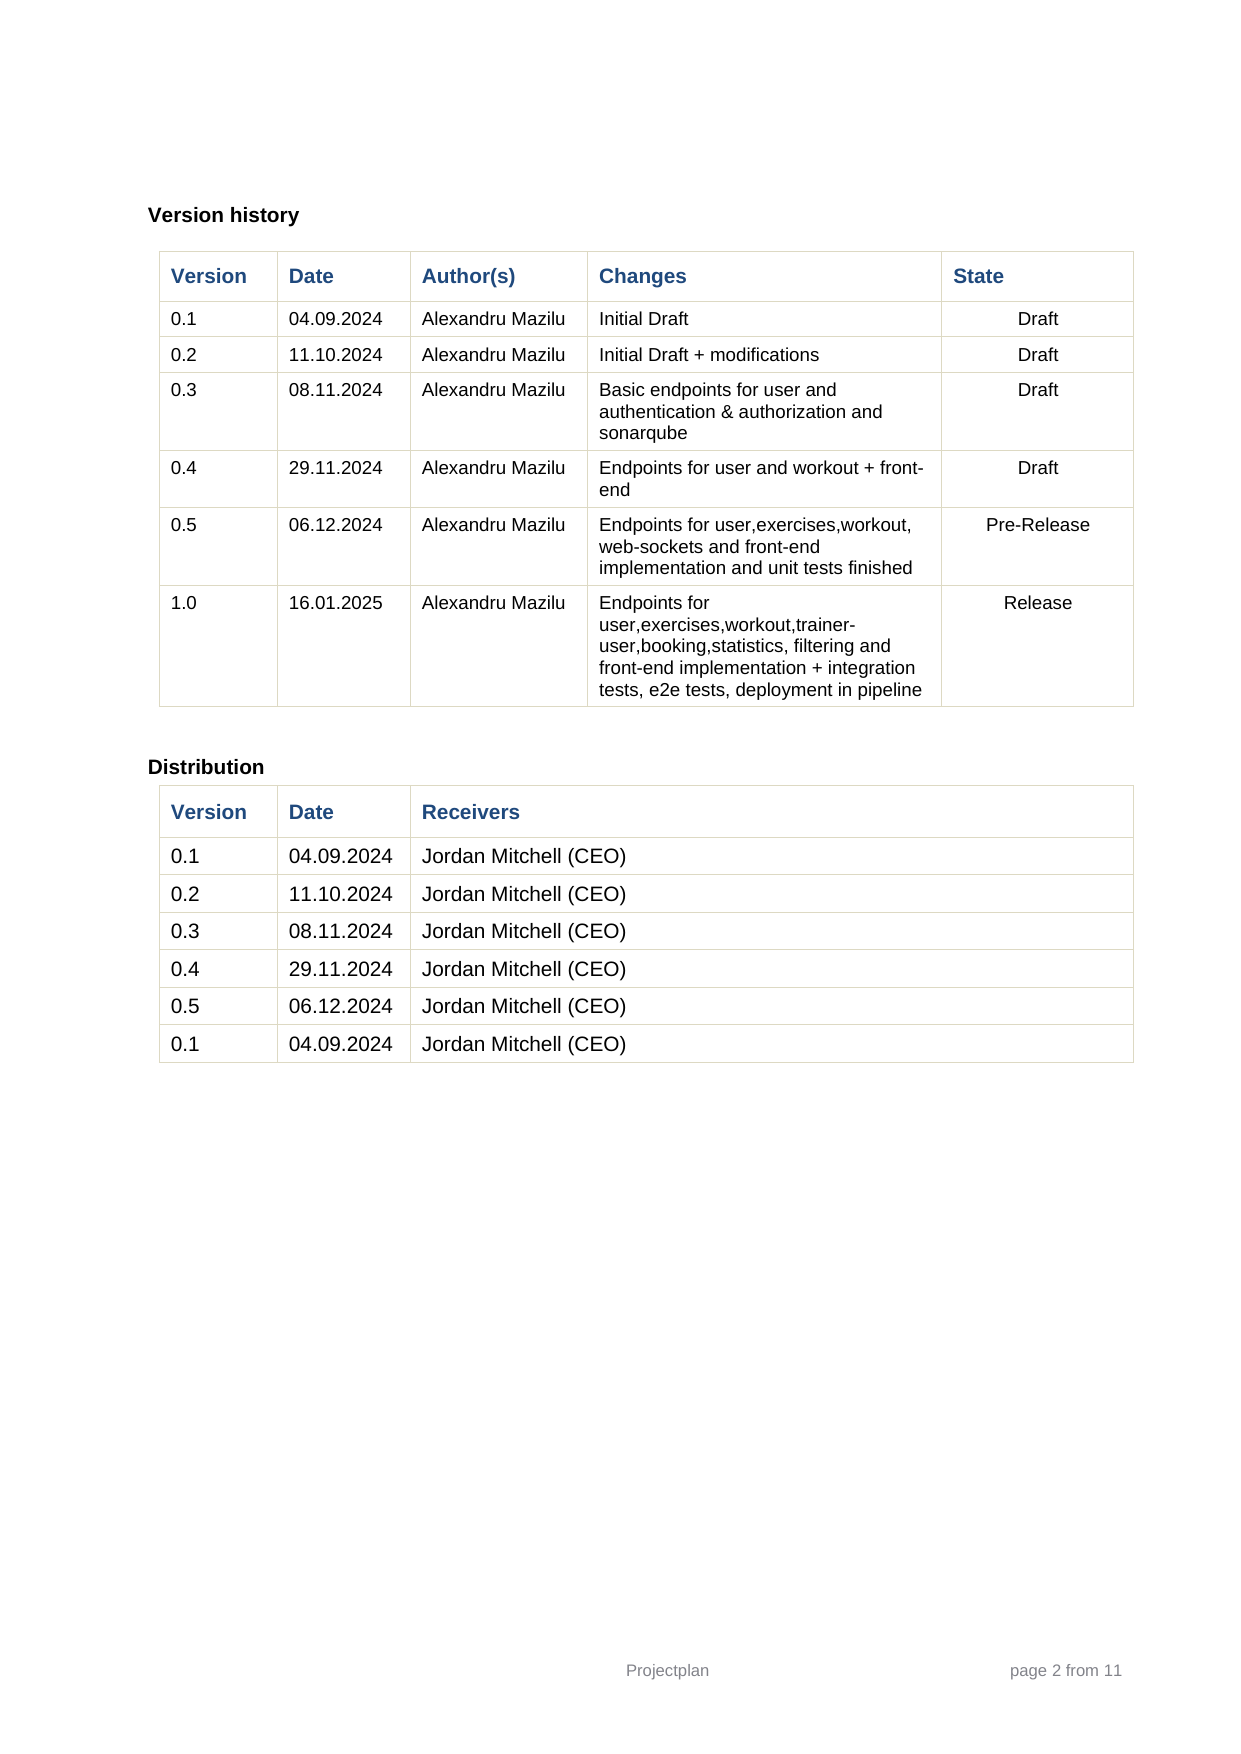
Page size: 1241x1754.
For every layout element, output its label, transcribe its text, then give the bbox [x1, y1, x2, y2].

table_cell Draft [942, 451, 1133, 507]
table_cell 06.12.2024 [278, 988, 410, 1024]
table_cell Jordan Mitchell (CEO) [411, 988, 1133, 1024]
table_cell 0.5 [160, 988, 277, 1024]
table_cell Alexandru Mazilu [411, 302, 587, 336]
table_cell Alexandru Mazilu [411, 337, 587, 372]
table_header Author(s) [411, 252, 587, 301]
table_cell Release [942, 586, 1133, 706]
table_cell 0.4 [160, 950, 277, 987]
table_header Date [278, 252, 410, 301]
table_cell 0.1 [160, 1025, 277, 1062]
table_cell Jordan Mitchell (CEO) [411, 1025, 1133, 1062]
table_cell 0.2 [160, 337, 277, 372]
table_cell 29.11.2024 [278, 451, 410, 507]
table_cell 04.09.2024 [278, 1025, 410, 1062]
table_header Receivers [411, 786, 1133, 837]
text Distribution [148, 755, 1117, 779]
table_cell Draft [942, 302, 1133, 336]
table_cell Jordan Mitchell (CEO) [411, 950, 1133, 987]
table_header State [942, 252, 1133, 301]
table_cell Pre-Release [942, 508, 1133, 585]
table_header Version [160, 252, 277, 301]
table_cell 16.01.2025 [278, 586, 410, 706]
table_cell 1.0 [160, 586, 277, 706]
table_cell 29.11.2024 [278, 950, 410, 987]
subtitle Version history [148, 203, 1117, 227]
table_cell 06.12.2024 [278, 508, 410, 585]
table_header Date [278, 786, 410, 837]
table_cell 04.09.2024 [278, 302, 410, 336]
table_cell Basic endpoints for user and authentication & authorization and sonarqube [588, 373, 941, 450]
table_cell Alexandru Mazilu [411, 451, 587, 507]
table_cell Endpoints for user and workout + front-end [588, 451, 941, 507]
table_cell Jordan Mitchell (CEO) [411, 875, 1133, 912]
table_cell Endpoints for user,exercises,workout, web-sockets and front-end implementation and unit tests finished [588, 508, 941, 585]
table_header Version [160, 786, 277, 837]
table_cell 11.10.2024 [278, 875, 410, 912]
table_cell Jordan Mitchell (CEO) [411, 838, 1133, 874]
table_cell 0.1 [160, 838, 277, 874]
table_cell Initial Draft + modifications [588, 337, 941, 372]
table_cell 0.5 [160, 508, 277, 585]
table_cell 11.10.2024 [278, 337, 410, 372]
table_cell 0.4 [160, 451, 277, 507]
table_cell 0.1 [160, 302, 277, 336]
table_cell Initial Draft [588, 302, 941, 336]
table_cell 08.11.2024 [278, 373, 410, 450]
table_cell Draft [942, 337, 1133, 372]
table_cell 0.2 [160, 875, 277, 912]
table_cell Draft [942, 373, 1133, 450]
table_cell Jordan Mitchell (CEO) [411, 913, 1133, 949]
table_cell 04.09.2024 [278, 838, 410, 874]
table_cell Endpoints for user,exercises,workout,trainer-user,booking,statistics, filtering and front-end implementation + integration tests, e2e tests, deployment in pipeline [588, 586, 941, 706]
table_header Changes [588, 252, 941, 301]
table_cell Alexandru Mazilu [411, 508, 587, 585]
table_cell 08.11.2024 [278, 913, 410, 949]
table_cell 0.3 [160, 373, 277, 450]
table_cell Alexandru Mazilu [411, 586, 587, 706]
table_cell Alexandru Mazilu [411, 373, 587, 450]
table_cell 0.3 [160, 913, 277, 949]
